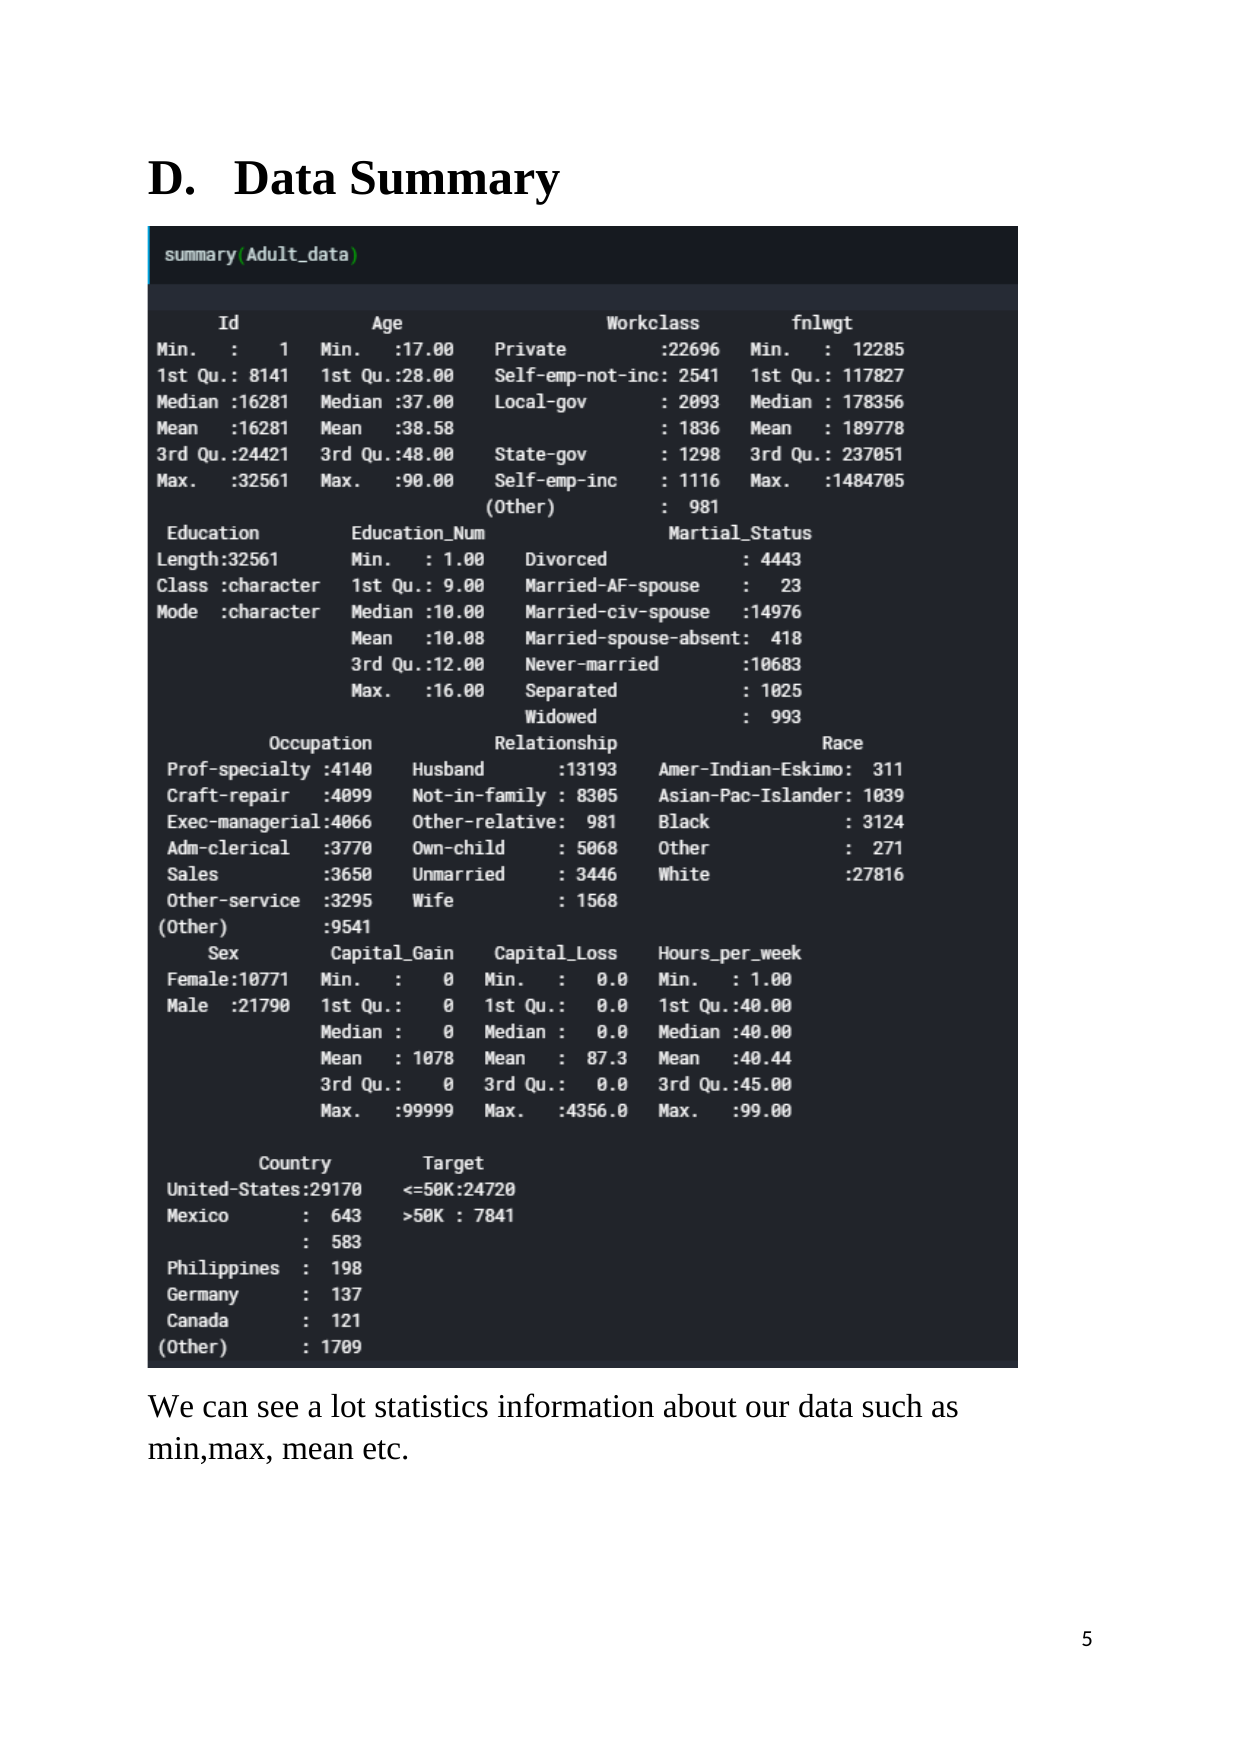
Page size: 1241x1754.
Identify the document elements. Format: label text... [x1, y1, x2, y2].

picture [147, 226, 1018, 1368]
text D. Data Summary [148, 148, 1093, 205]
text We can see a lot statistics information about our data such as min,max, mean etc. [148, 1387, 1093, 1466]
